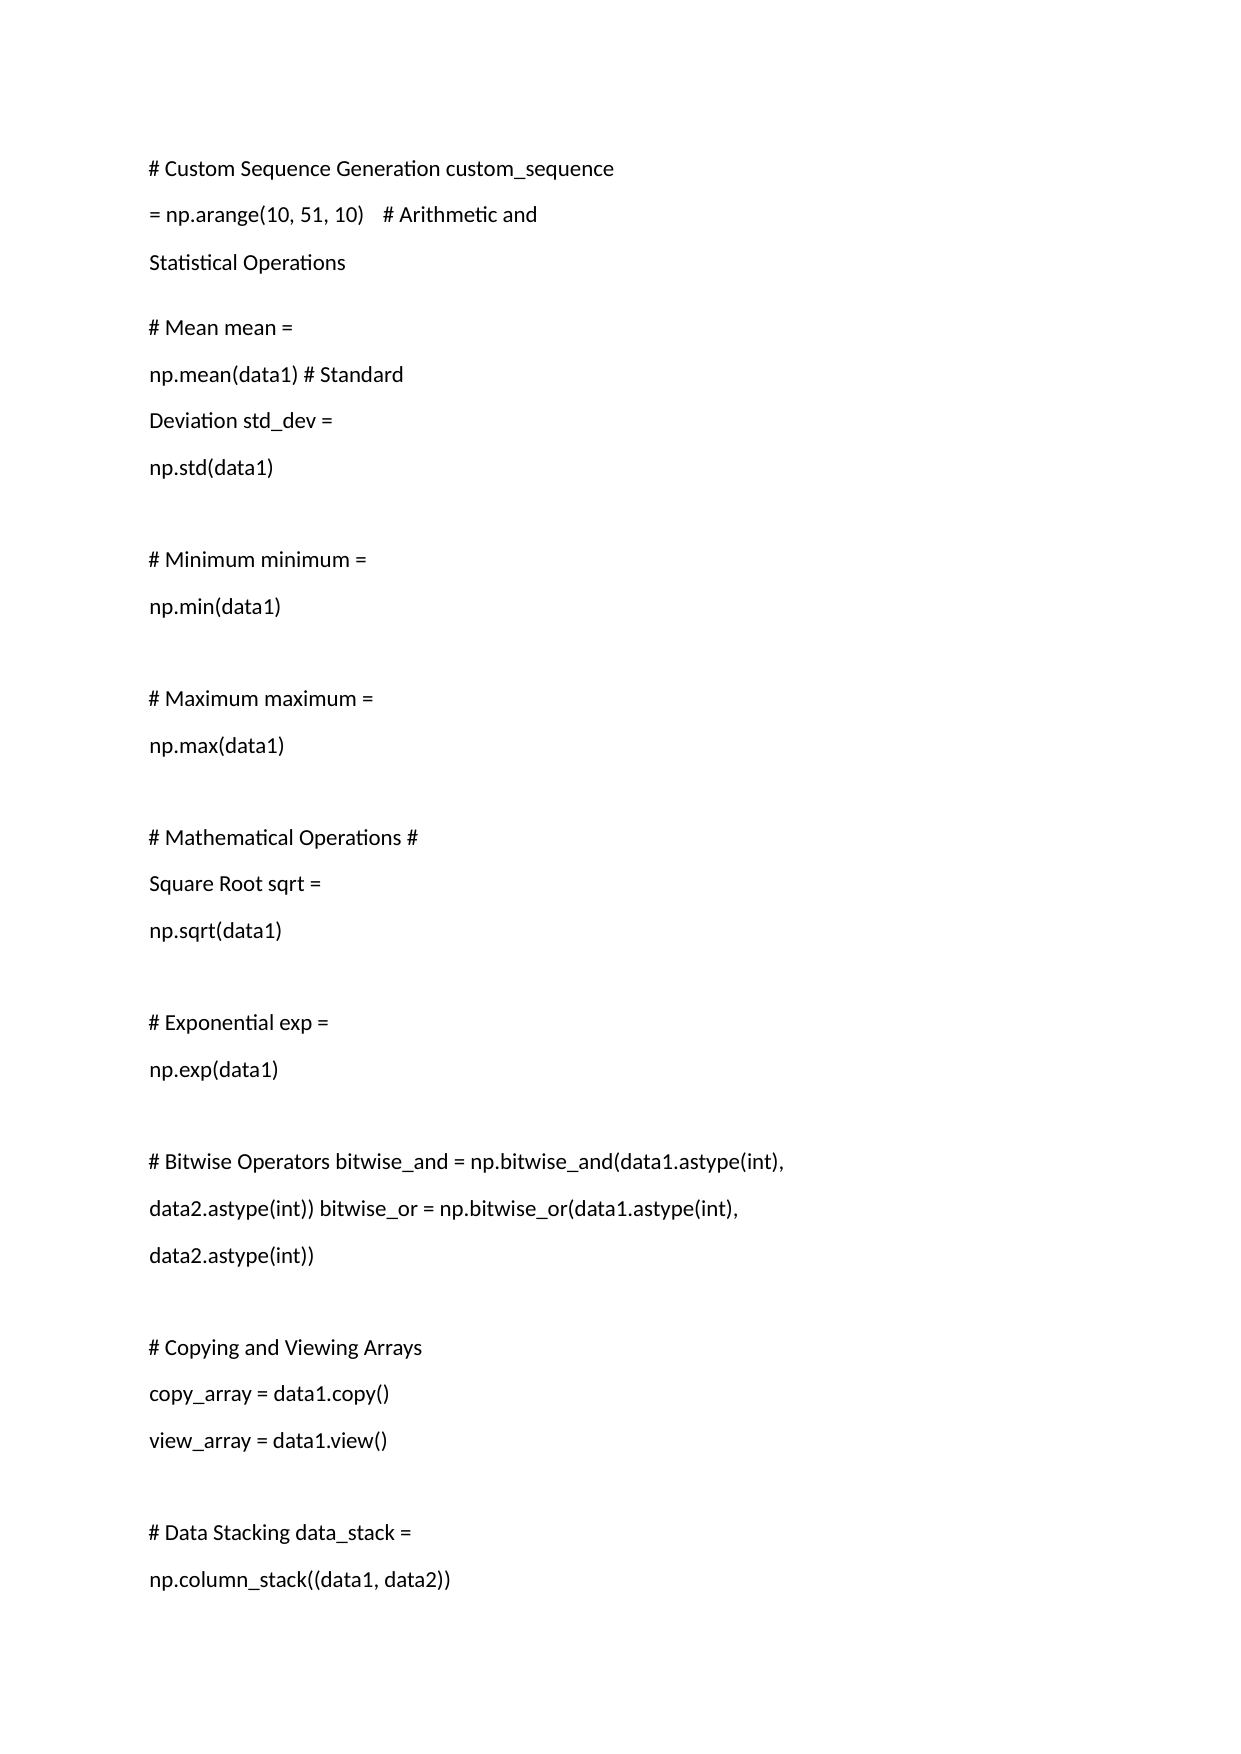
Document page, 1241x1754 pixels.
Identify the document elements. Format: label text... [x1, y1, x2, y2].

text # Mathematical Operations # Square Root sqrt = np.sqrt(data1) [148, 823, 419, 945]
text # Bitwise Operators bitwise_and = np.bitwise_and(data1.astype(int), data2.astype(int)) bitwise_or = np.bitwise_or(data1.astype(int), data2.astype(int)) [148, 1147, 786, 1270]
text # Mean mean = np.mean(data1) # Standard Deviation std_dev = np.std(data1) [148, 313, 405, 482]
text # Custom Sequence Generation custom_sequence = np.arange(10, 51, 10) # Arithmetic and Statistical Operations [148, 154, 616, 277]
text # Exponential exp = np.exp(data1) [148, 1008, 454, 1084]
text # Maximum maximum = np.max(data1) [148, 684, 454, 759]
text # Copying and Viewing Arrays copy_array = data1.copy() view_array = data1.view() [148, 1333, 454, 1455]
text # Minimum minimum = np.min(data1) [148, 545, 454, 621]
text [148, 1518, 454, 1593]
